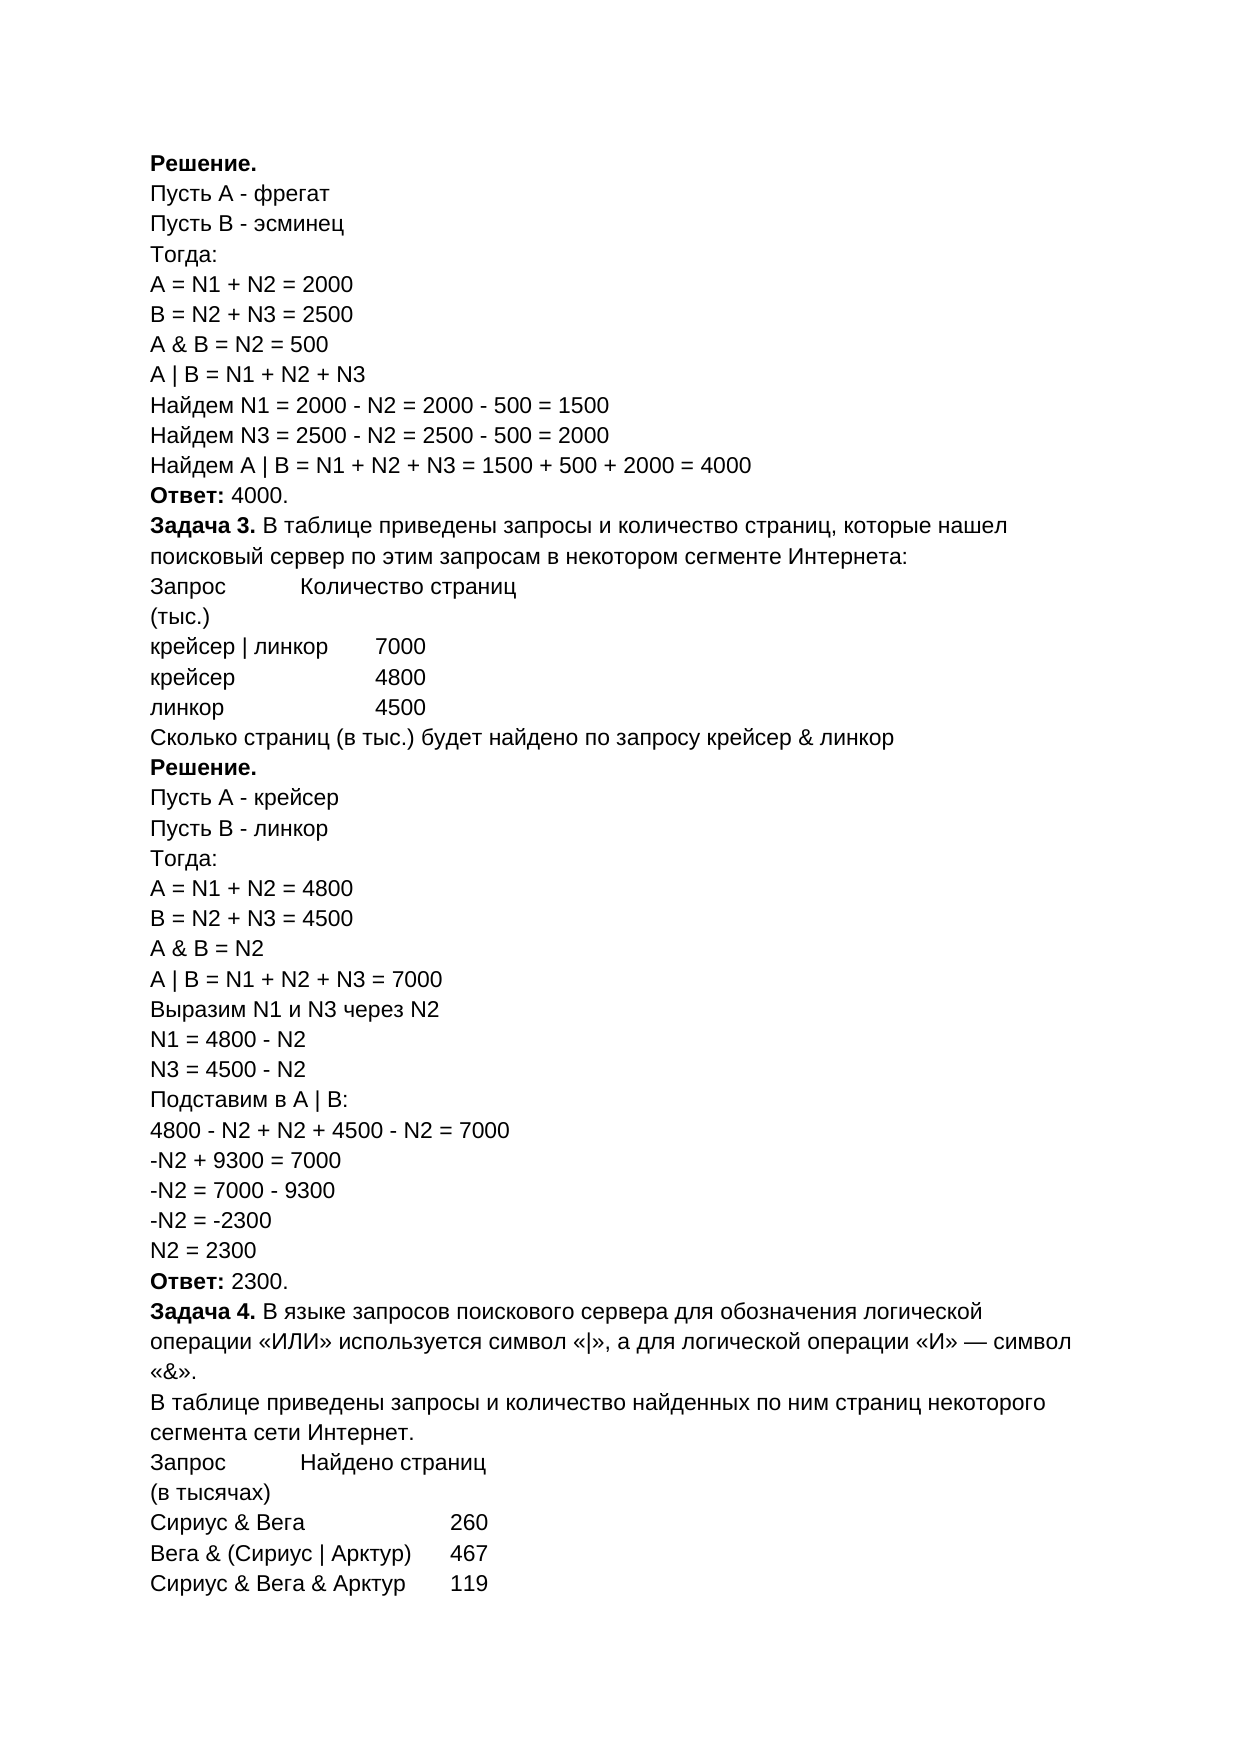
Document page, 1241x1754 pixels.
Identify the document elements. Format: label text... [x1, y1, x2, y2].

text Выразим N1 и N3 через N2 [150, 996, 1090, 1022]
text -N2 + 9300 = 7000 [150, 1147, 1090, 1173]
text Тогда: [150, 845, 1090, 871]
text Запрос Количество страниц [150, 573, 1090, 599]
text крейсер 4800 [150, 663, 1090, 690]
text A = N1 + N2 = 2000 [150, 271, 1090, 297]
text (тыс.) [150, 603, 1090, 629]
text N1 = 4800 - N2 [150, 1026, 1090, 1052]
text A & B = N2 = 500 [150, 331, 1090, 358]
text N2 = 2300 [150, 1237, 1090, 1264]
text Ответ: 2300. [150, 1268, 1090, 1294]
text Решение. [150, 754, 1090, 781]
text Пусть A - фрегат [150, 180, 1090, 207]
text -N2 = 7000 - 9300 [150, 1177, 1090, 1203]
text Задача 3. В таблице приведены запросы и количество страниц, которые нашел поисковый сервер по этим запросам в некотором сегменте Интернета: [150, 512, 1090, 569]
text A = N1 + N2 = 4800 [150, 875, 1090, 901]
text линкор 4500 [150, 694, 1090, 720]
text Найдем N1 = 2000 - N2 = 2000 - 500 = 1500 [150, 392, 1090, 418]
text Подставим в A | B: [150, 1086, 1090, 1113]
text (в тысячах) [150, 1479, 1090, 1506]
text Сириус & Вега & Арктур 119 [150, 1570, 1090, 1596]
text -N2 = -2300 [150, 1207, 1090, 1234]
text крейсер | линкор 7000 [150, 633, 1090, 660]
text Сириус & Вега 260 [150, 1509, 1090, 1536]
text A | B = N1 + N2 + N3 [150, 361, 1090, 388]
text B = N2 + N3 = 4500 [150, 905, 1090, 932]
text A & B = N2 [150, 935, 1090, 962]
text Пусть B - линкор [150, 814, 1090, 841]
text Решение. [150, 150, 1090, 176]
text Ответ: 4000. [150, 482, 1090, 509]
text В таблице приведены запросы и количество найденных по ним страниц некоторого сегмента сети Интернет. [150, 1388, 1090, 1445]
text 4800 - N2 + N2 + 4500 - N2 = 7000 [150, 1117, 1090, 1143]
text Пусть B - эсминец [150, 210, 1090, 237]
text Найдем N3 = 2500 - N2 = 2500 - 500 = 2000 [150, 422, 1090, 448]
text Задача 4. В языке запросов поискового сервера для обозначения логической операции «ИЛИ» используется символ «|», а для логической операции «И» — символ «&». [150, 1298, 1090, 1385]
text Запрос Найдено страниц [150, 1449, 1090, 1475]
text B = N2 + N3 = 2500 [150, 301, 1090, 327]
text Сколько страниц (в тыс.) будет найдено по запросу крейсер & линкор [150, 724, 1090, 750]
text N3 = 4500 - N2 [150, 1056, 1090, 1083]
text A | B = N1 + N2 + N3 = 7000 [150, 966, 1090, 992]
text Вега & (Сириус | Арктур) 467 [150, 1539, 1090, 1566]
text Пусть A - крейсер [150, 784, 1090, 811]
text Тогда: [150, 241, 1090, 267]
text Найдем A | B = N1 + N2 + N3 = 1500 + 500 + 2000 = 4000 [150, 452, 1090, 478]
